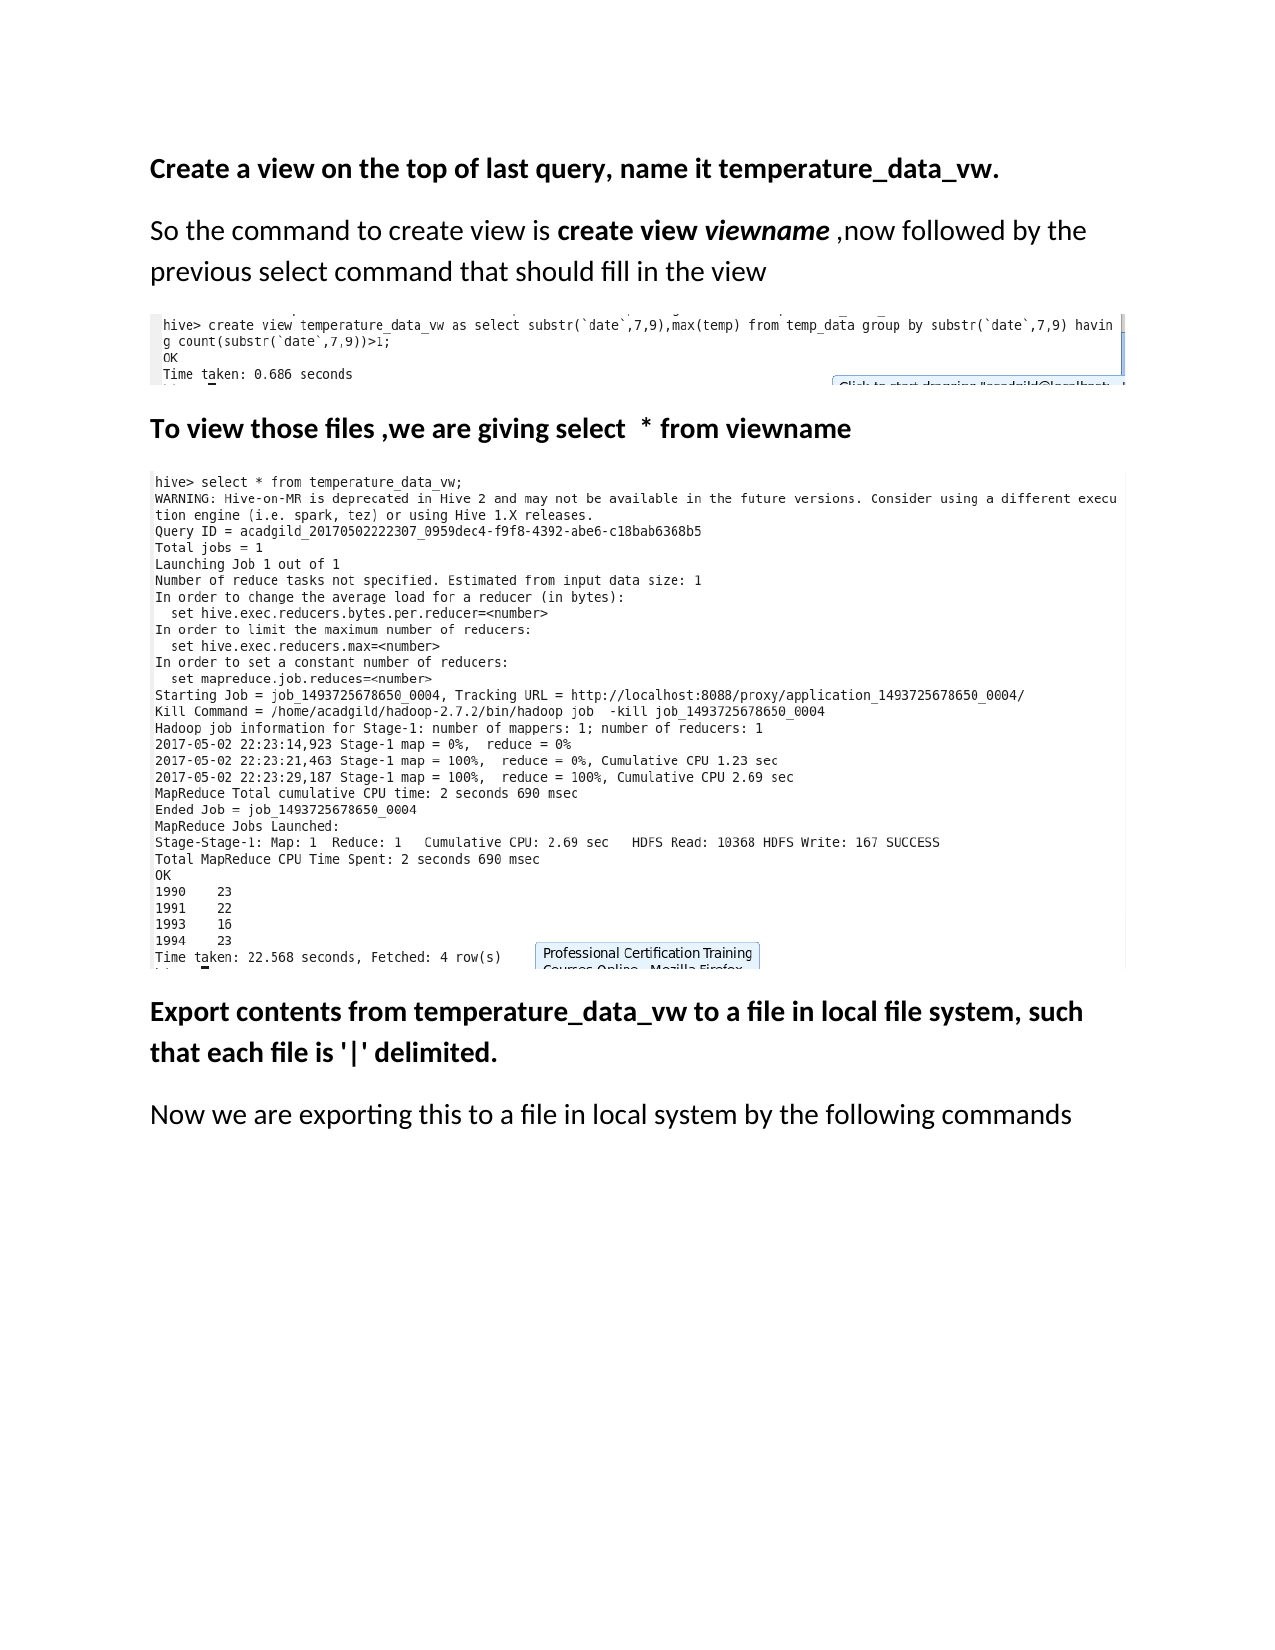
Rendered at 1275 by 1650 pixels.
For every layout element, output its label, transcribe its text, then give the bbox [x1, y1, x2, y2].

text Export contents from temperature_data_vw to a file in local file system, such that each file is '|' delimited. [150, 993, 1125, 1070]
text So the command to create view is create view viewname ,now followed by the previous select command that should fill in the view [150, 212, 1125, 288]
text To view those files ,we are giving select * from viewname [150, 410, 1125, 445]
picture [150, 314, 1125, 385]
text Now we are exporting this to a file in local system by the following commands [150, 1096, 1125, 1132]
text Create a view on the top of last query, name it temperature_data_vw. [150, 150, 1125, 186]
picture [150, 471, 1125, 969]
